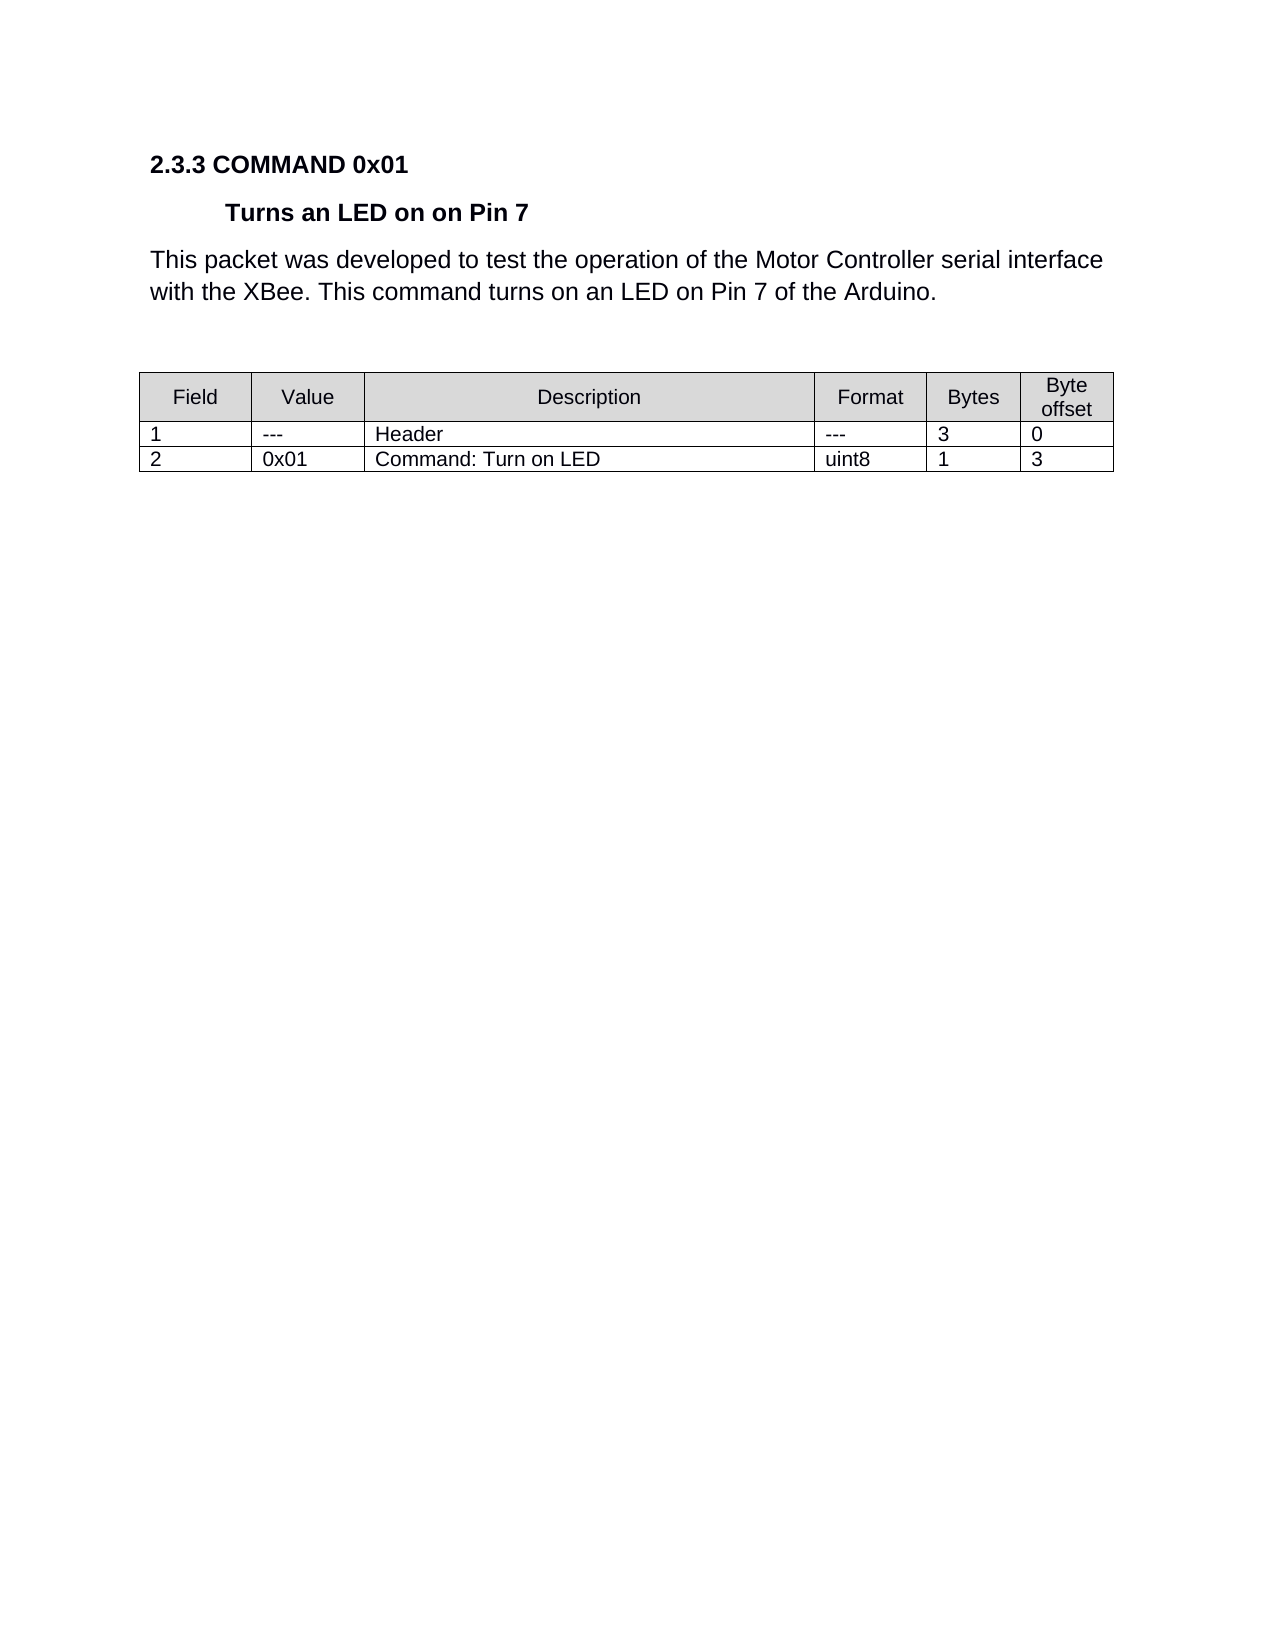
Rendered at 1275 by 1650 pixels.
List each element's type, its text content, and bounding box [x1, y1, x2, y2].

table_header Value [252, 373, 364, 421]
table_header Field [140, 373, 251, 421]
table_cell --- [815, 422, 926, 446]
table_cell 0x01 [252, 447, 364, 471]
text 2.3.3 COMMAND 0x01 [150, 150, 1125, 179]
table_cell --- [252, 422, 364, 446]
table_header Bytes [927, 373, 1020, 421]
table_cell 0 [1021, 422, 1113, 446]
table_header Format [815, 373, 926, 421]
table_cell Command: Turn on LED [365, 447, 814, 471]
table_header Description [365, 373, 814, 421]
table_cell 1 [140, 422, 251, 446]
table_cell 3 [1021, 447, 1113, 471]
text This packet was developed to test the operation of the Motor Controller serial interface with the XBee. This command turns on an LED on Pin 7 of the Arduino. [150, 245, 1125, 305]
table_cell 2 [140, 447, 251, 471]
table_cell 3 [927, 422, 1020, 446]
table_header Byte offset [1021, 373, 1113, 421]
text Turns an LED on on Pin 7 [150, 198, 1125, 226]
table_cell Header [365, 422, 814, 446]
table_cell 1 [927, 447, 1020, 471]
table_cell uint8 [815, 447, 926, 471]
